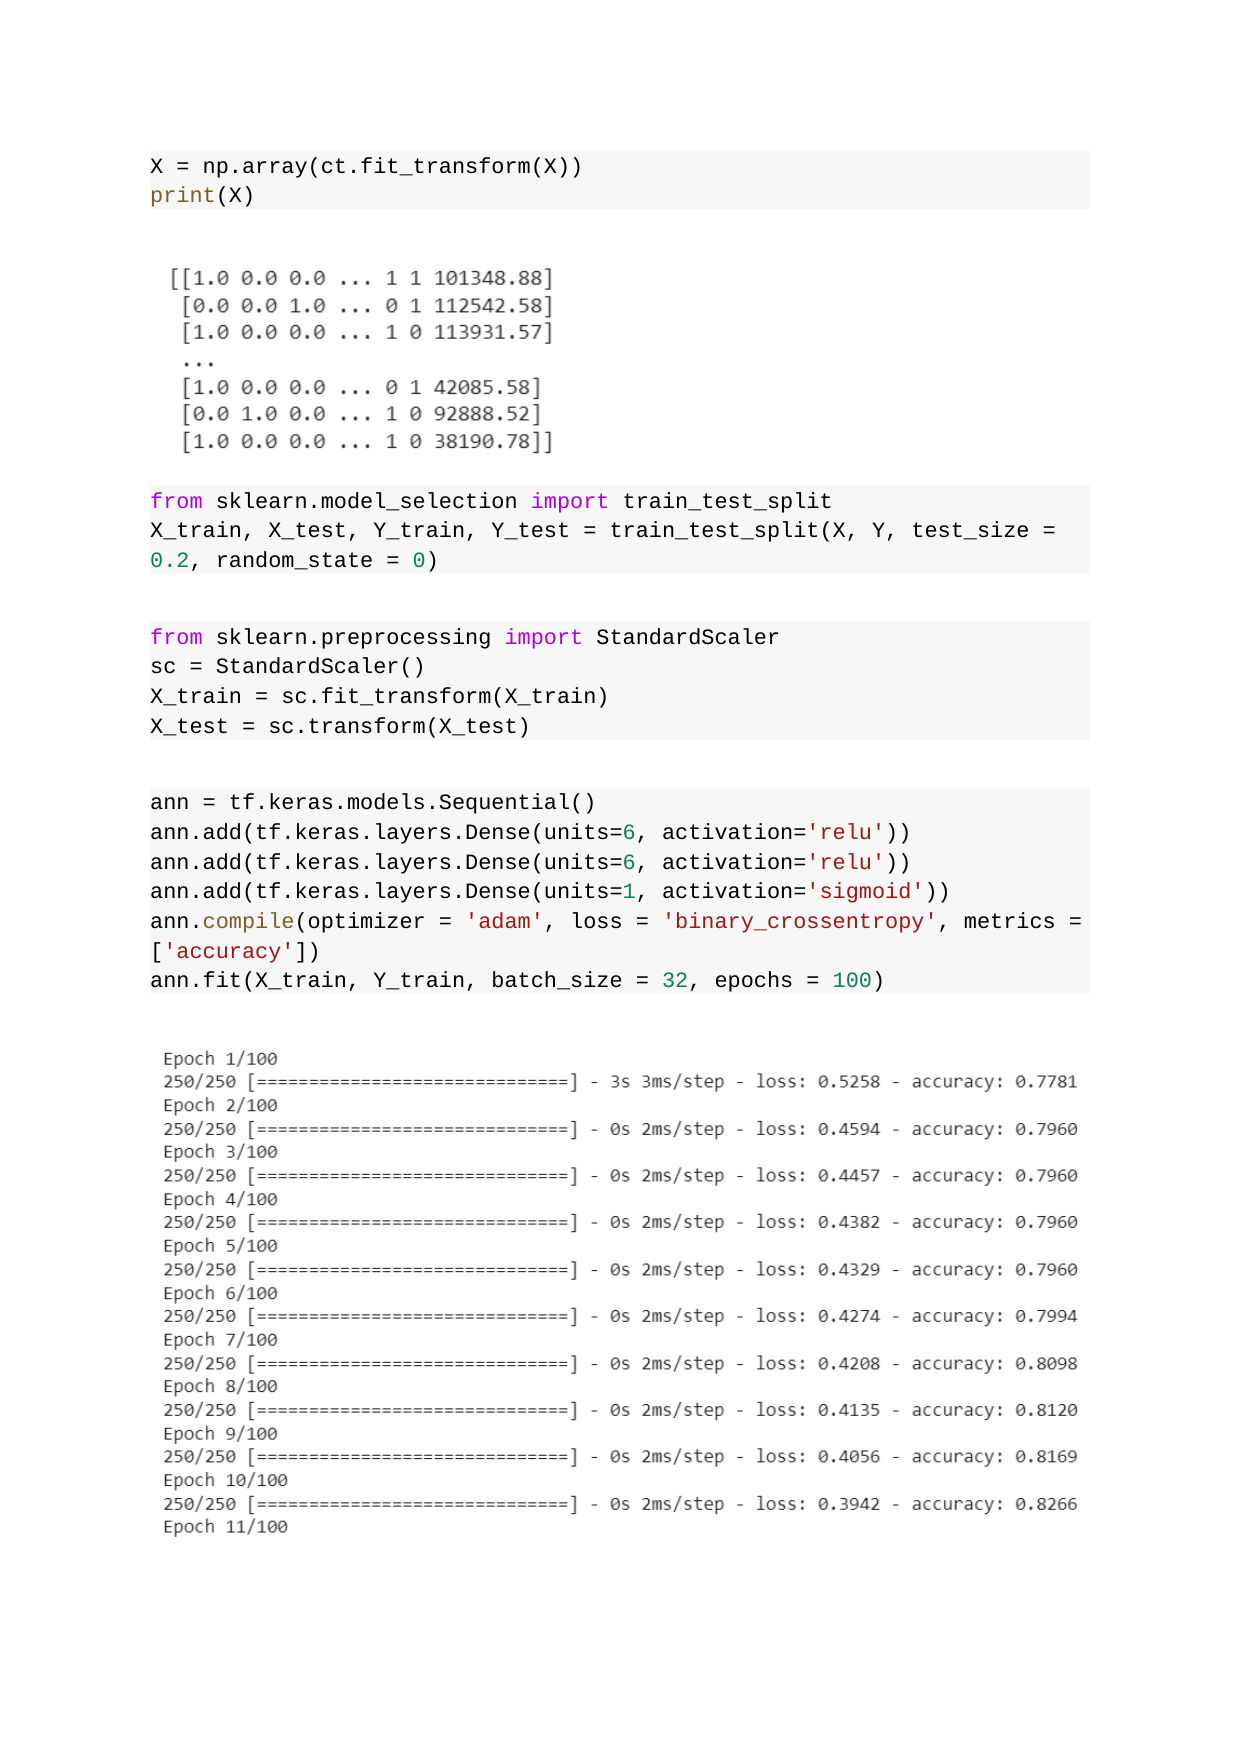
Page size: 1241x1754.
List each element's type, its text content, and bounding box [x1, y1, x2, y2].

text ann.fit(X_train, Y_train, batch_size = 32, epochs = 100) [150, 965, 1090, 994]
text X_train = sc.fit_transform(X_train) [150, 680, 1090, 710]
text ann.compile(optimizer = 'adam', loss = 'binary_crossentropy', metrics = ['accuracy']) [150, 905, 1090, 965]
text ann.add(tf.keras.layers.Dense(units=1, activation='sigmoid')) [150, 876, 1090, 905]
text print(X) [150, 180, 1090, 209]
picture [150, 256, 578, 467]
text ann = tf.keras.models.Sequential() [150, 787, 1090, 816]
text X_train, X_test, Y_train, Y_test = train_test_split(X, Y, test_size = 0.2, random_state = 0) [150, 515, 1090, 574]
text ann.add(tf.keras.layers.Dense(units=6, activation='relu')) [150, 846, 1090, 876]
text X = np.array(ct.fit_transform(X)) [150, 150, 1090, 180]
text sc = StandardScaler() [150, 651, 1090, 680]
picture [150, 1041, 1091, 1538]
text from sklearn.preprocessing import StandardScaler [150, 621, 1090, 651]
text from sklearn.model_selection import train_test_split [150, 485, 1090, 515]
text X_test = sc.transform(X_test) [150, 710, 1090, 740]
text ann.add(tf.keras.layers.Dense(units=6, activation='relu')) [150, 816, 1090, 846]
